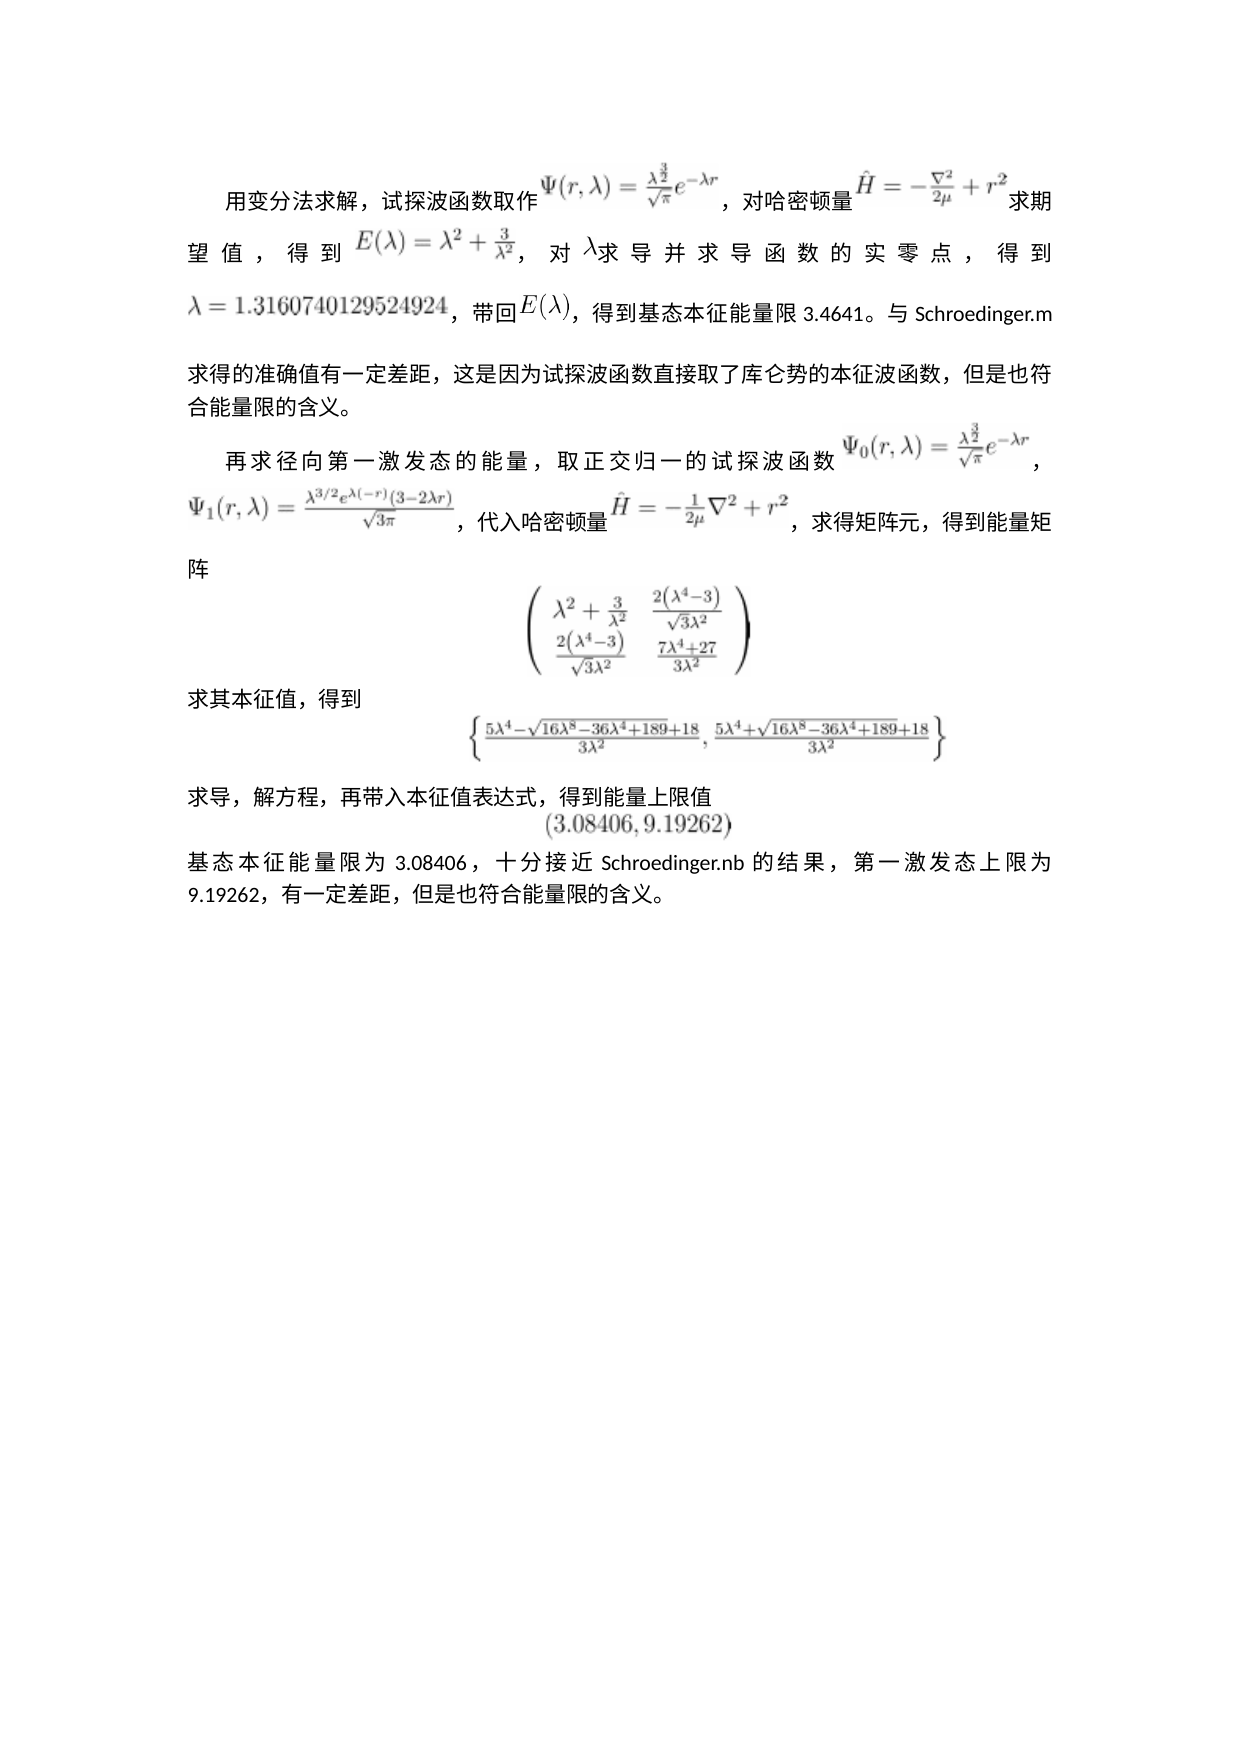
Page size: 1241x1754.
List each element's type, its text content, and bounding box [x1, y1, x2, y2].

text 求其本征值，得到 [187, 682, 1053, 714]
text 再求径向第一激发态的能量，取正交归一的试探波函数，，代入哈密顿量，求得矩阵元，得到能量矩阵 [187, 422, 1053, 584]
text 用变分法求解，试探波函数取作，对哈密顿量求期望值，得到，对求导并求导函数的实零点，得到，带回，得到基态本征能量限3.4641。与Schroedinger.m求得的准确值有一定差距，这是因为试探波函数直接取了库仑势的本征波函数，但是也符合能量限的含义。 [187, 162, 1053, 422]
text 基态本征能量限为3.08406，十分接近Schroedinger.nb的结果，第一激发态上限为9.19262，有一定差距，但是也符合能量限的含义。 [187, 844, 1053, 909]
text 求导，解方程，再带入本征值表达式，得到能量上限值 [187, 779, 1053, 812]
